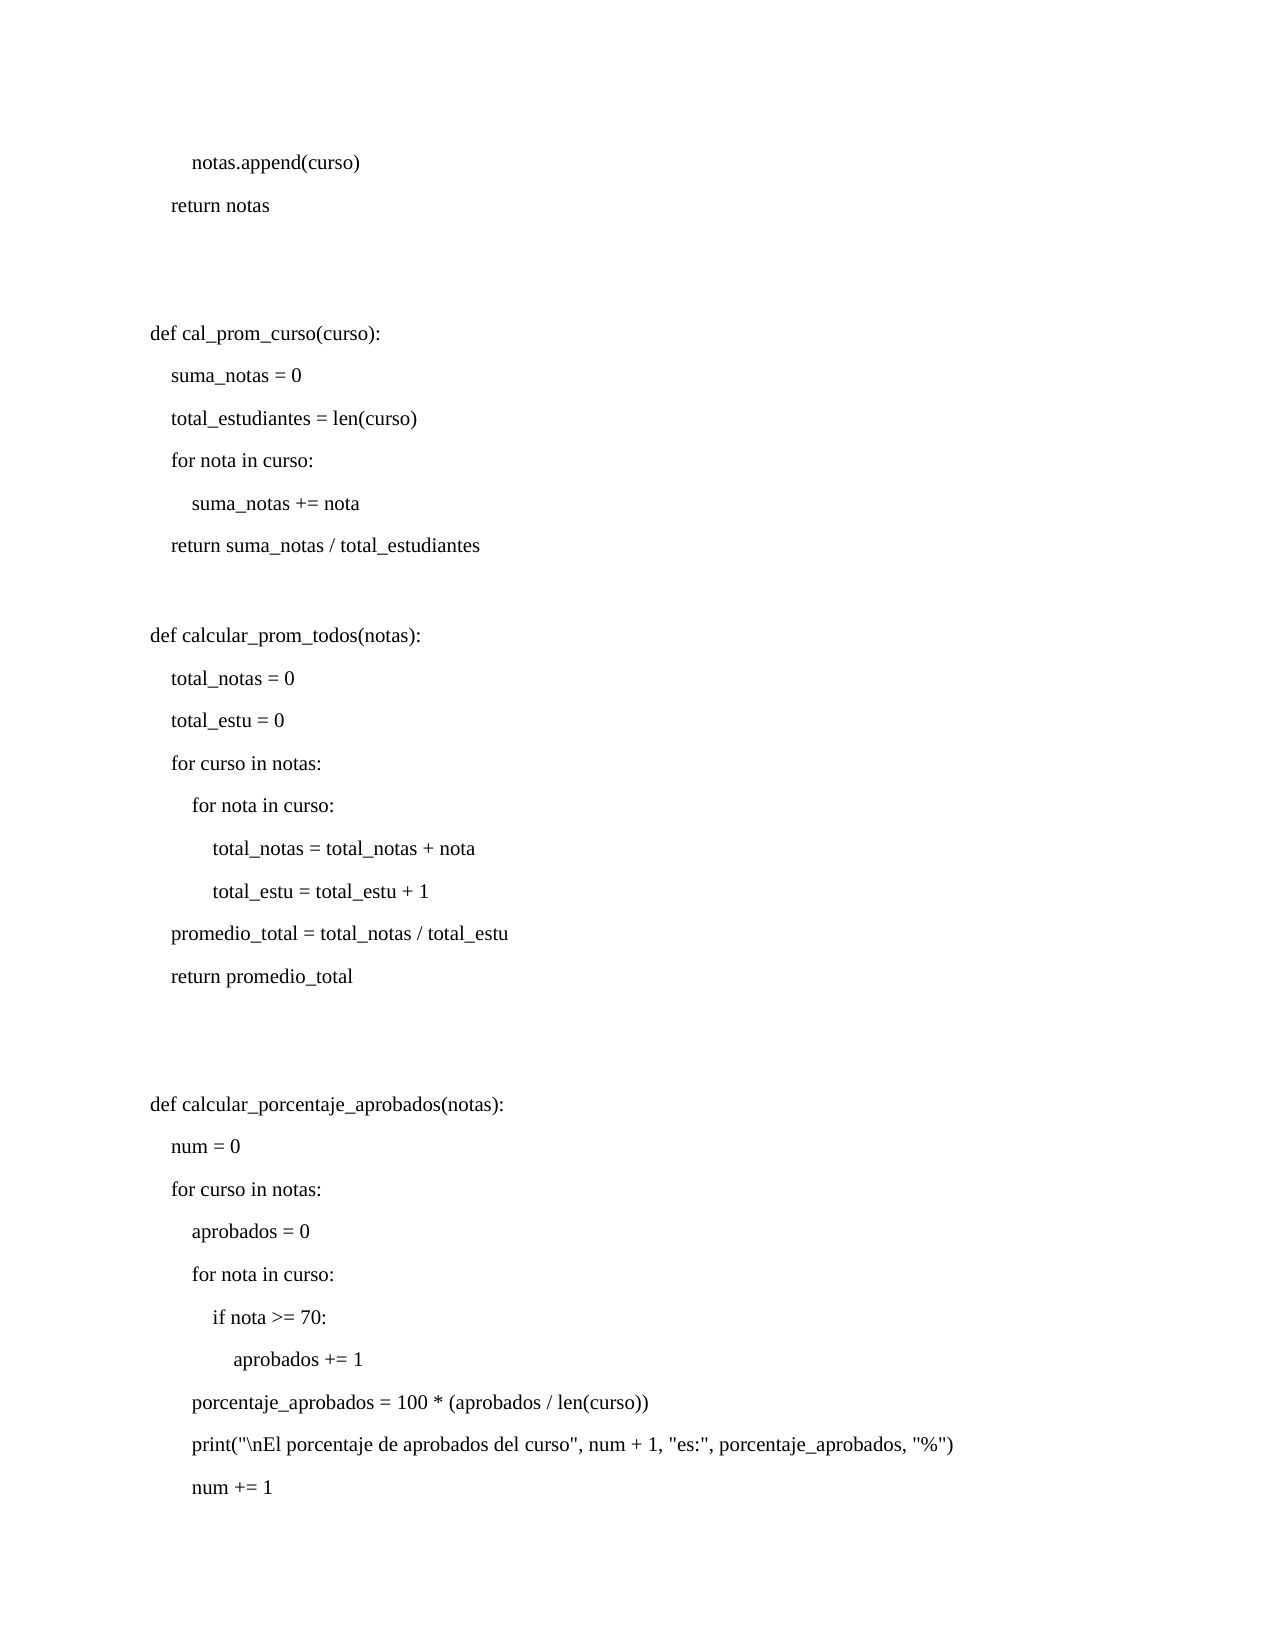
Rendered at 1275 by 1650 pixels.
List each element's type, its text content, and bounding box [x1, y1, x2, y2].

text return suma_notas / total_estudiantes [150, 533, 1125, 557]
text porcentaje_aprobados = 100 * (aprobados / len(curso)) [150, 1390, 1125, 1414]
text def calcular_porcentaje_aprobados(notas): [150, 1092, 1125, 1116]
text for curso in notas: [150, 1177, 1125, 1201]
text def calcular_prom_todos(notas): [150, 623, 1125, 647]
text total_estu = total_estu + 1 [150, 878, 1125, 903]
text total_estu = 0 [150, 708, 1125, 732]
text suma_notas += nota [150, 491, 1125, 515]
text aprobados = 0 [150, 1219, 1125, 1243]
text notas.append(curso) [150, 150, 1125, 174]
text promedio_total = total_notas / total_estu [150, 921, 1125, 945]
text for nota in curso: [150, 1262, 1125, 1286]
text total_notas = total_notas + nota [150, 836, 1125, 860]
text print("\nEl porcentaje de aprobados del curso", num + 1, "es:", porcentaje_aprobados, "%") [150, 1432, 1125, 1456]
text for curso in notas: [150, 751, 1125, 775]
text return promedio_total [150, 964, 1125, 988]
text if nota >= 70: [150, 1304, 1125, 1329]
text def cal_prom_curso(curso): [150, 320, 1125, 344]
text for nota in curso: [150, 793, 1125, 817]
text num += 1 [150, 1475, 1125, 1499]
text for nota in curso: [150, 448, 1125, 472]
text num = 0 [150, 1134, 1125, 1158]
text suma_notas = 0 [150, 363, 1125, 387]
text return notas [150, 193, 1125, 217]
text total_notas = 0 [150, 666, 1125, 689]
text aprobados += 1 [150, 1347, 1125, 1371]
text total_estudiantes = len(curso) [150, 406, 1125, 430]
